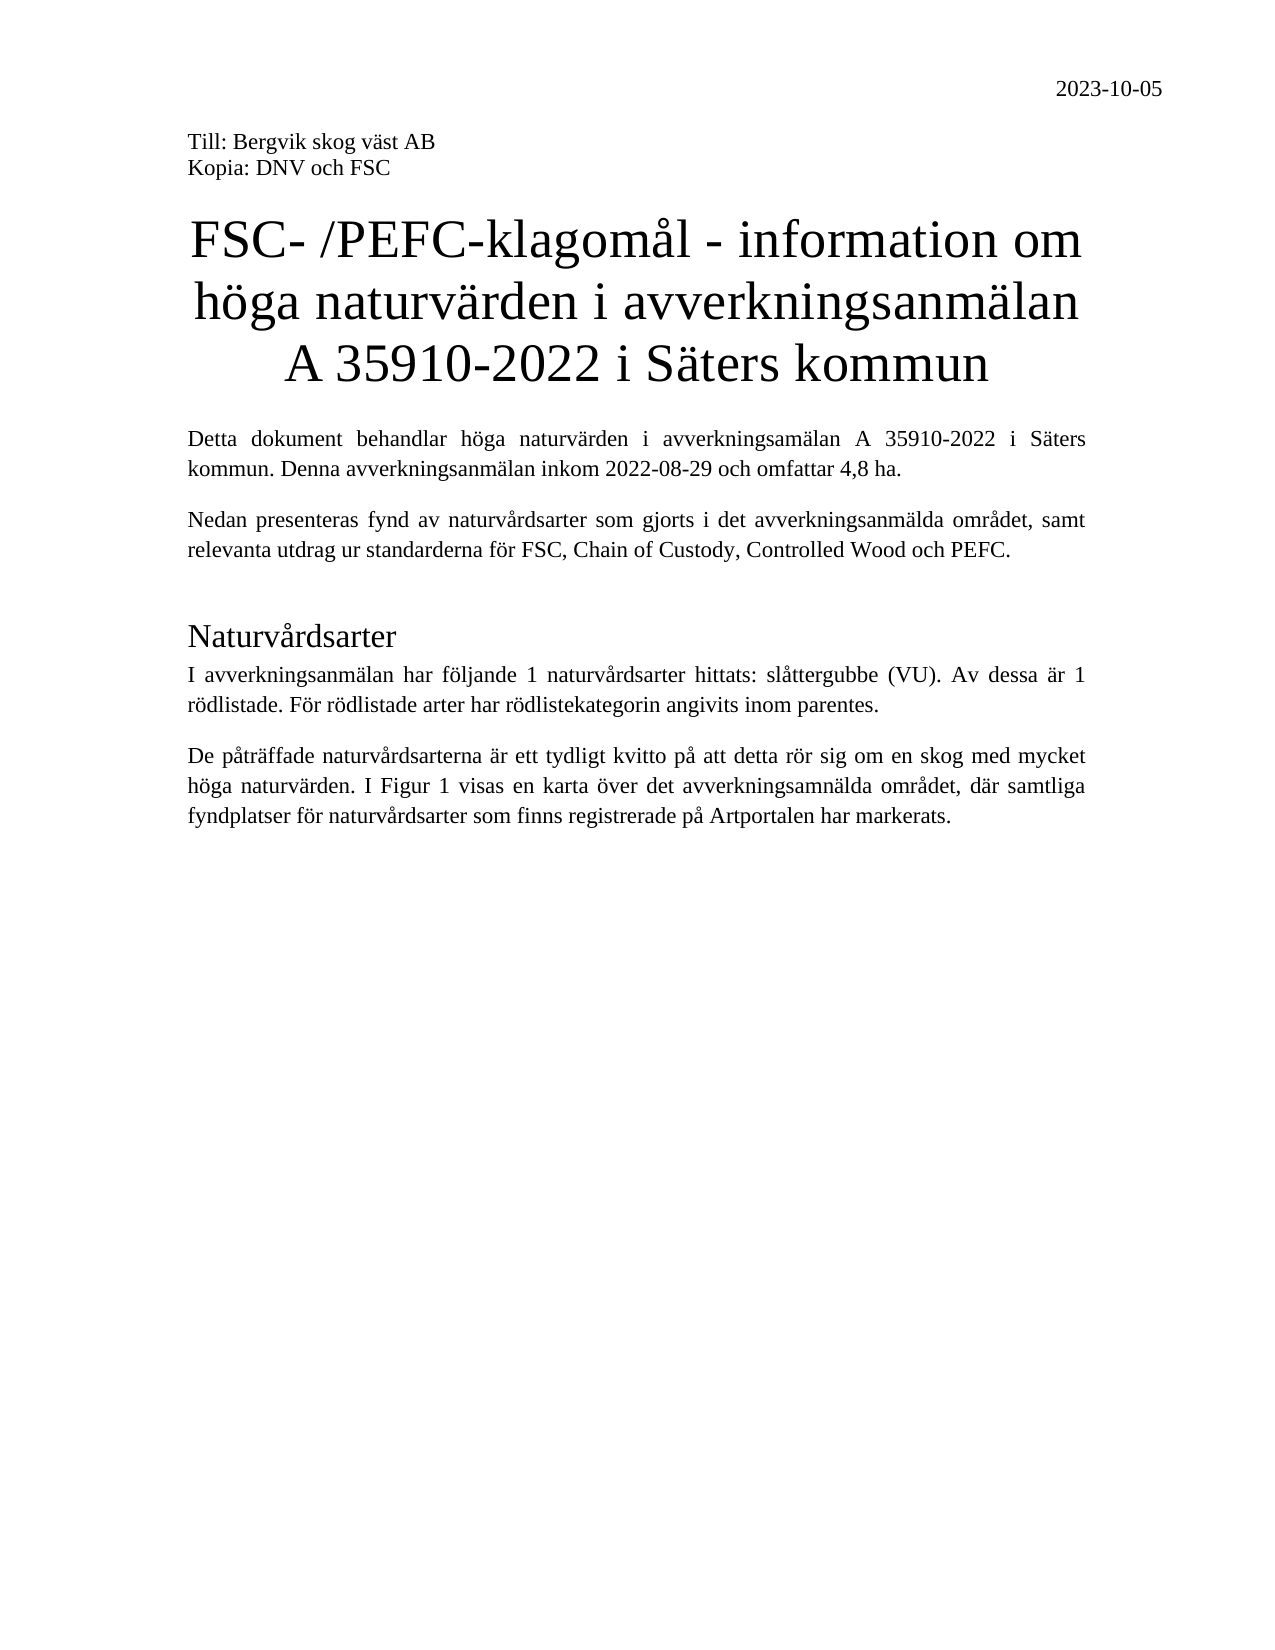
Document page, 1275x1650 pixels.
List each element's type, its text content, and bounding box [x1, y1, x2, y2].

title FSC- /PEFC-klagomål - information om höga naturvärden i avverkningsanmälan A 35910-2022 i Säters kommun [187, 207, 1087, 394]
text De påträffade naturvårdsarterna är ett tydligt kvitto på att detta rör sig om en skog med mycket höga naturvärden. I Figur 1 visas en karta över det avverkningsamnälda området, där samtliga fyndplatser för naturvårdsarter som finns registrerade på Artportalen har markerats. [187, 742, 1087, 829]
subtitle Naturvårdsarter [187, 617, 1087, 655]
text Detta dokument behandlar höga naturvärden i avverkningsamälan A 35910-2022 i Säters kommun. Denna avverkningsanmälan inkom 2022-08-29 och omfattar 4,8 ha. [187, 425, 1087, 481]
text Nedan presenteras fynd av naturvårdsarter som gjorts i det avverkningsanmälda området, samt relevanta utdrag ur standarderna för FSC, Chain of Custody, Controlled Wood och PEFC. [187, 506, 1087, 563]
text I avverkningsanmälan har följande 1 naturvårdsarter hittats: slåttergubbe (VU). Av dessa är 1 rödlistade. För rödlistade arter har rödlistekategorin angivits inom parentes. [187, 661, 1087, 717]
